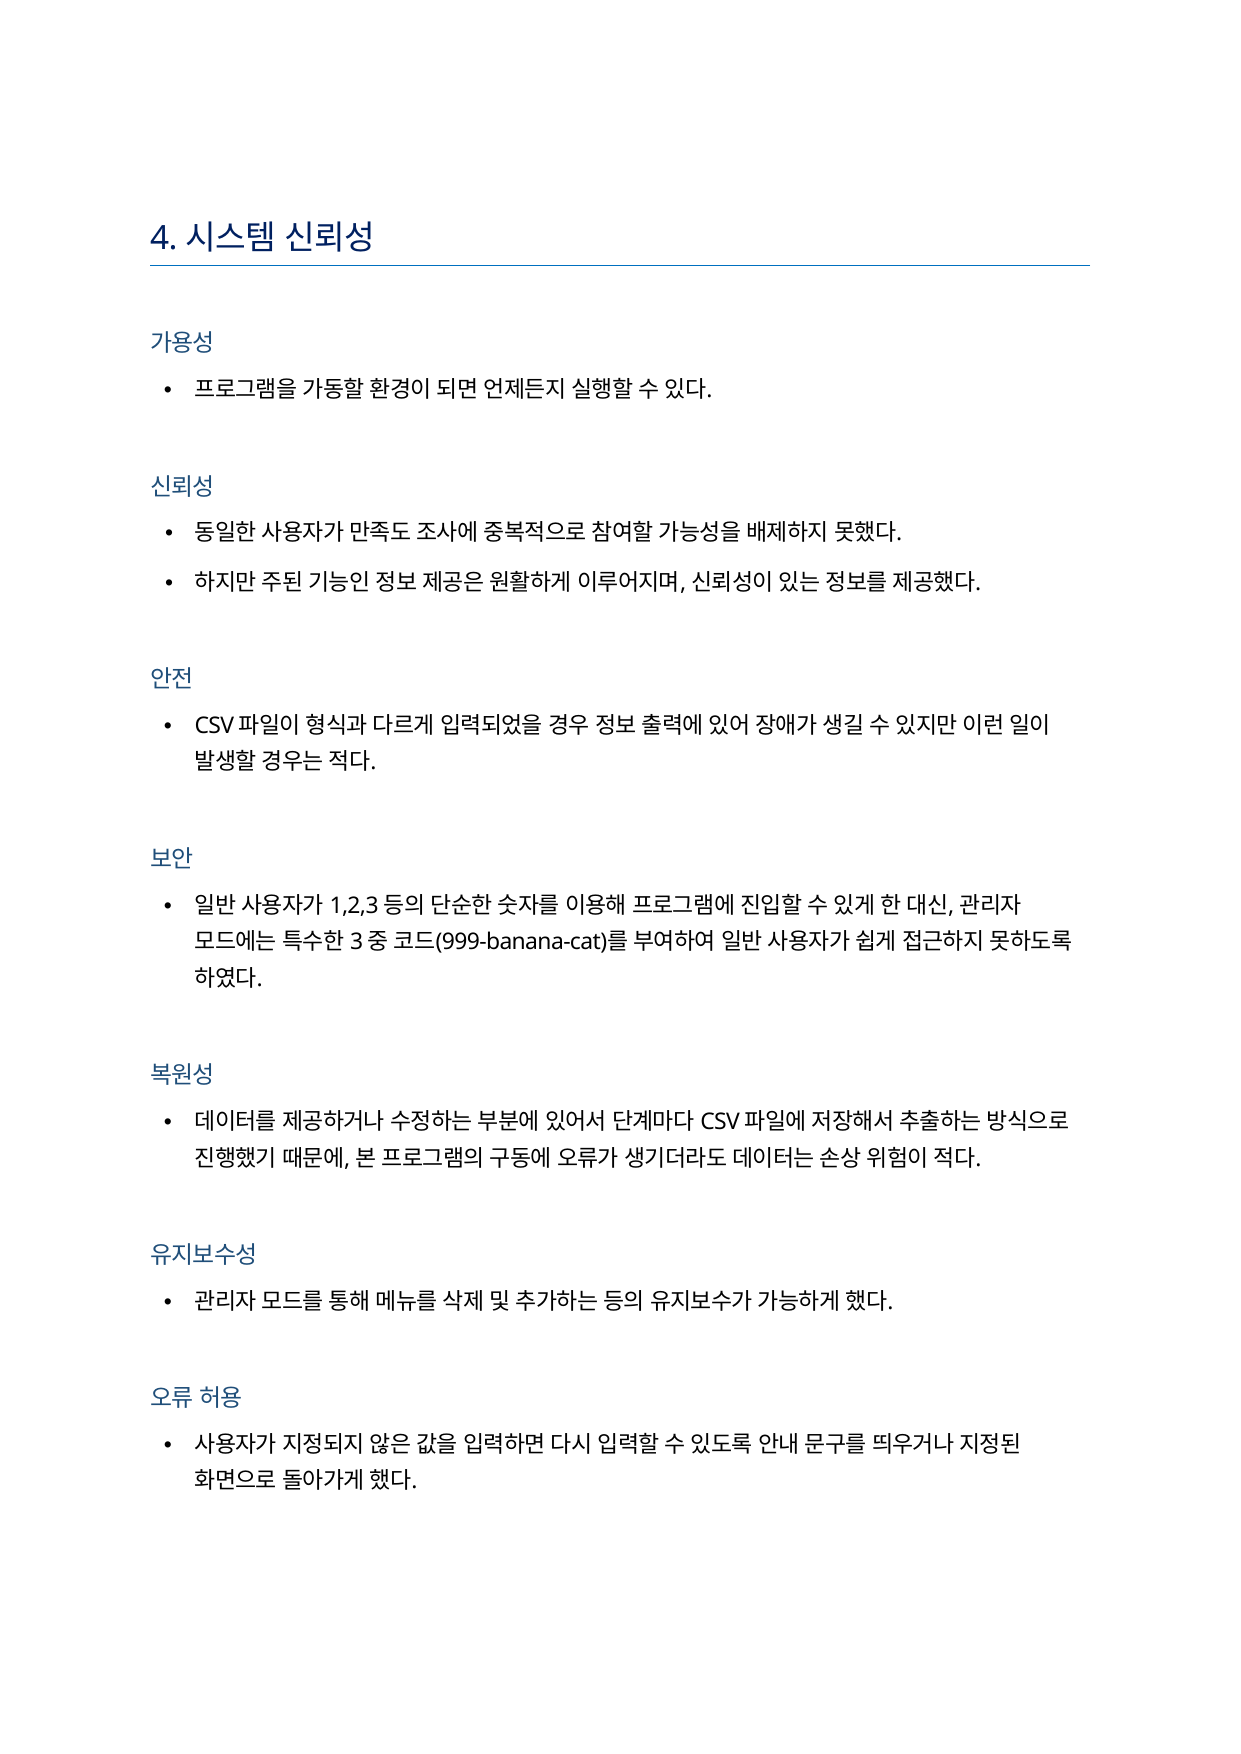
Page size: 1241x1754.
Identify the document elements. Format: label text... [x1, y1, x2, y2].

subtitle 가용성 [150, 324, 1090, 358]
list 일반 사용자가 1,2,3 등의 단순한 숫자를 이용해 프로그램에 진입할 수 있게 한 대신, 관리자 모드에는 특수한 3중 코드(999-banana-cat)를 부여하여 일반 사용자가 쉽게 접근하지 못하도록 하였다. [164, 886, 1090, 993]
list CSV파일이 형식과 다르게 입력되었을 경우 정보 출력에 있어 장애가 생길 수 있지만 이런 일이 발생할 경우는 적다. [164, 707, 1090, 777]
list 동일한 사용자가 만족도 조사에 중복적으로 참여할 가능성을 배제하지 못했다. [165, 514, 1090, 548]
list 관리자 모드를 통해 메뉴를 삭제 및 추가하는 등의 유지보수가 가능하게 했다. [164, 1283, 1090, 1316]
subtitle 4. 시스템 신뢰성 [150, 211, 1090, 265]
list 하지만 주된 기능인 정보 제공은 원활하게 이루어지며, 신뢰성이 있는 정보를 제공했다. [165, 563, 1090, 597]
list 사용자가 지정되지 않은 값을 입력하면 다시 입력할 수 있도록 안내 문구를 띄우거나 지정된 화면으로 돌아가게 했다. [164, 1426, 1090, 1496]
list 데이터를 제공하거나 수정하는 부분에 있어서 단계마다 CSV파일에 저장해서 추출하는 방식으로 진행했기 때문에, 본 프로그램의 구동에 오류가 생기더라도 데이터는 손상 위험이 적다. [164, 1103, 1090, 1173]
subtitle 유지보수성 [150, 1235, 1090, 1270]
subtitle 보안 [150, 839, 1090, 874]
subtitle 오류 허용 [150, 1379, 1090, 1413]
subtitle 신뢰성 [150, 467, 1090, 502]
subtitle 안전 [150, 659, 1090, 694]
subtitle 복원성 [150, 1056, 1090, 1090]
list 프로그램을 가동할 환경이 되면 언제든지 실행할 수 있다. [164, 371, 1090, 404]
